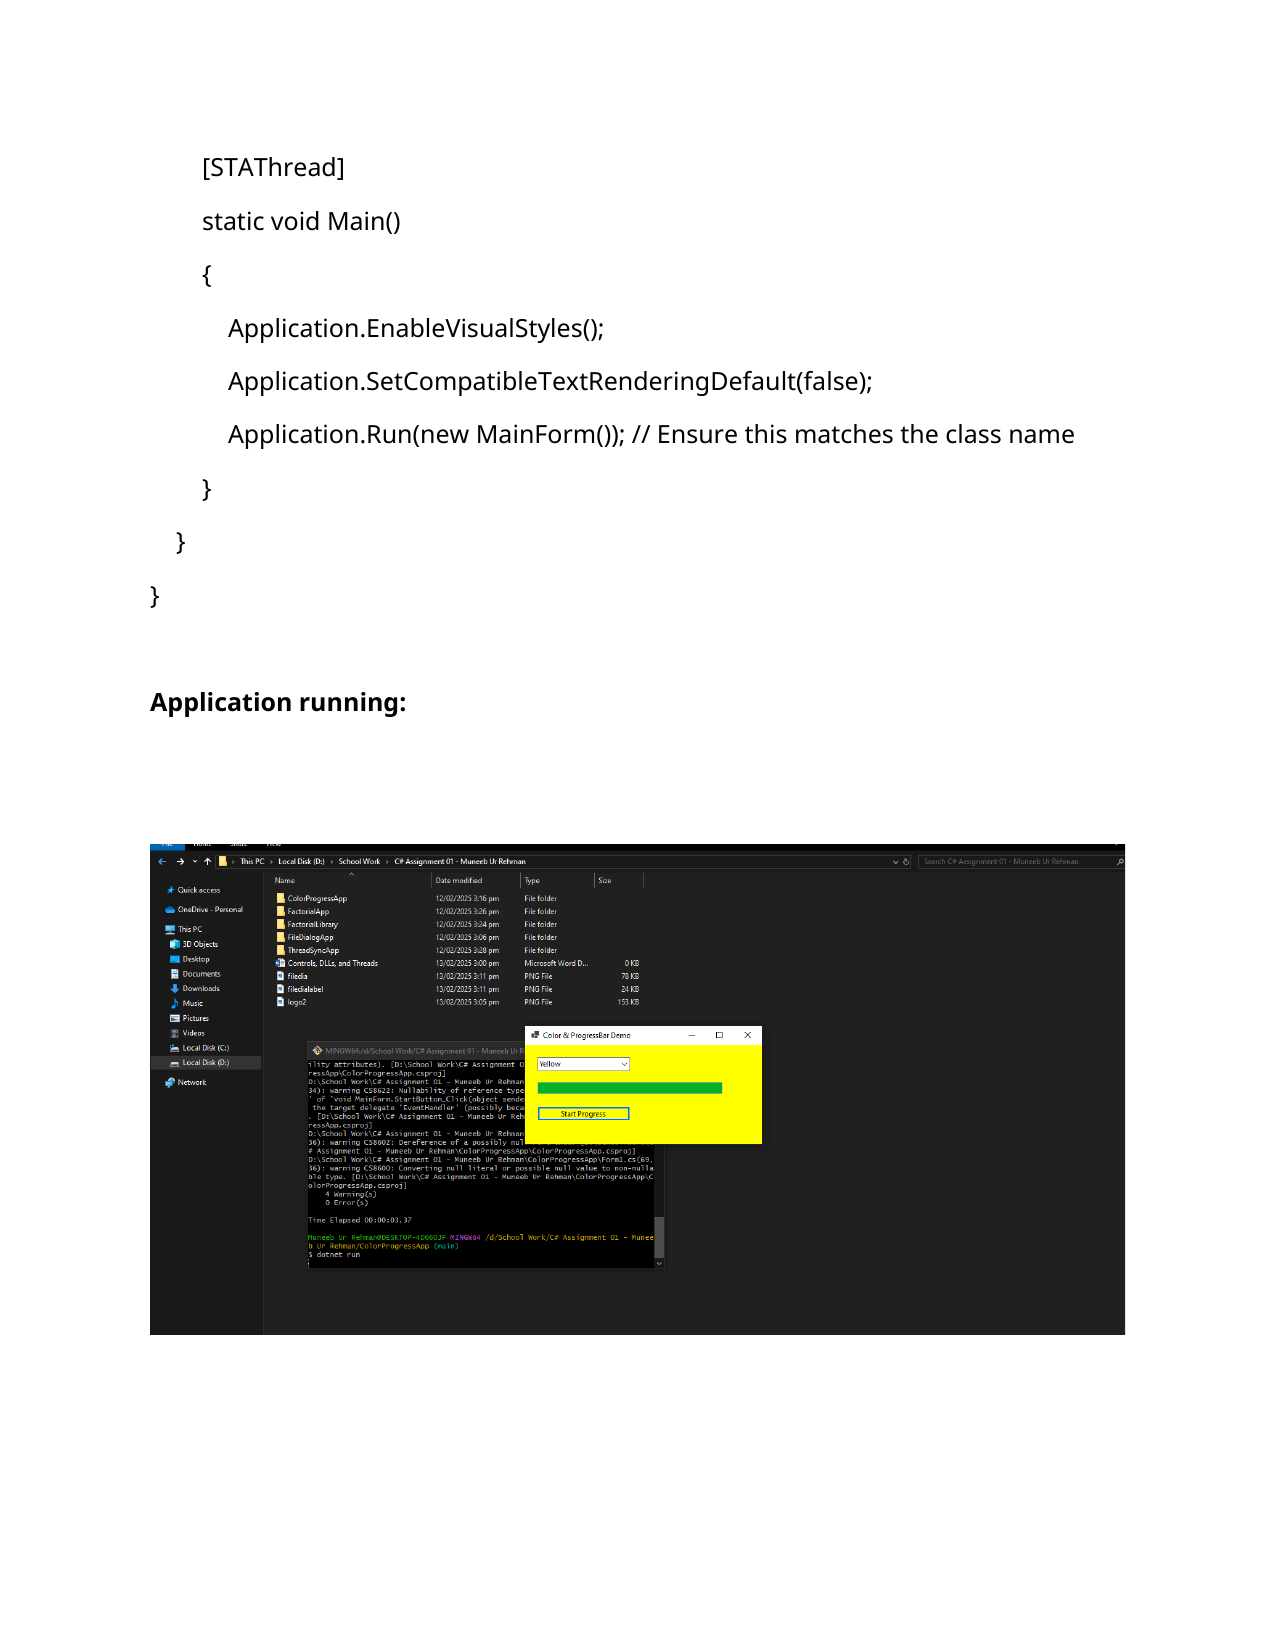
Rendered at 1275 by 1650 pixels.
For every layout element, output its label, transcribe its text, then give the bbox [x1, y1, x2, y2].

picture [150, 844, 1125, 1335]
text Application running: [150, 684, 1125, 718]
text } [150, 577, 1125, 612]
text Application.EnableVisualStyles(); [150, 310, 1125, 344]
text [STAThread] [150, 150, 1125, 184]
text static void Main() [150, 203, 1125, 237]
text } [150, 524, 1125, 558]
text Application.Run(new MainForm()); // Ensure this matches the class name [150, 417, 1125, 451]
text } [150, 471, 1125, 505]
text { [150, 257, 1125, 291]
text Application.SetCompatibleTextRenderingDefault(false); [150, 364, 1125, 398]
